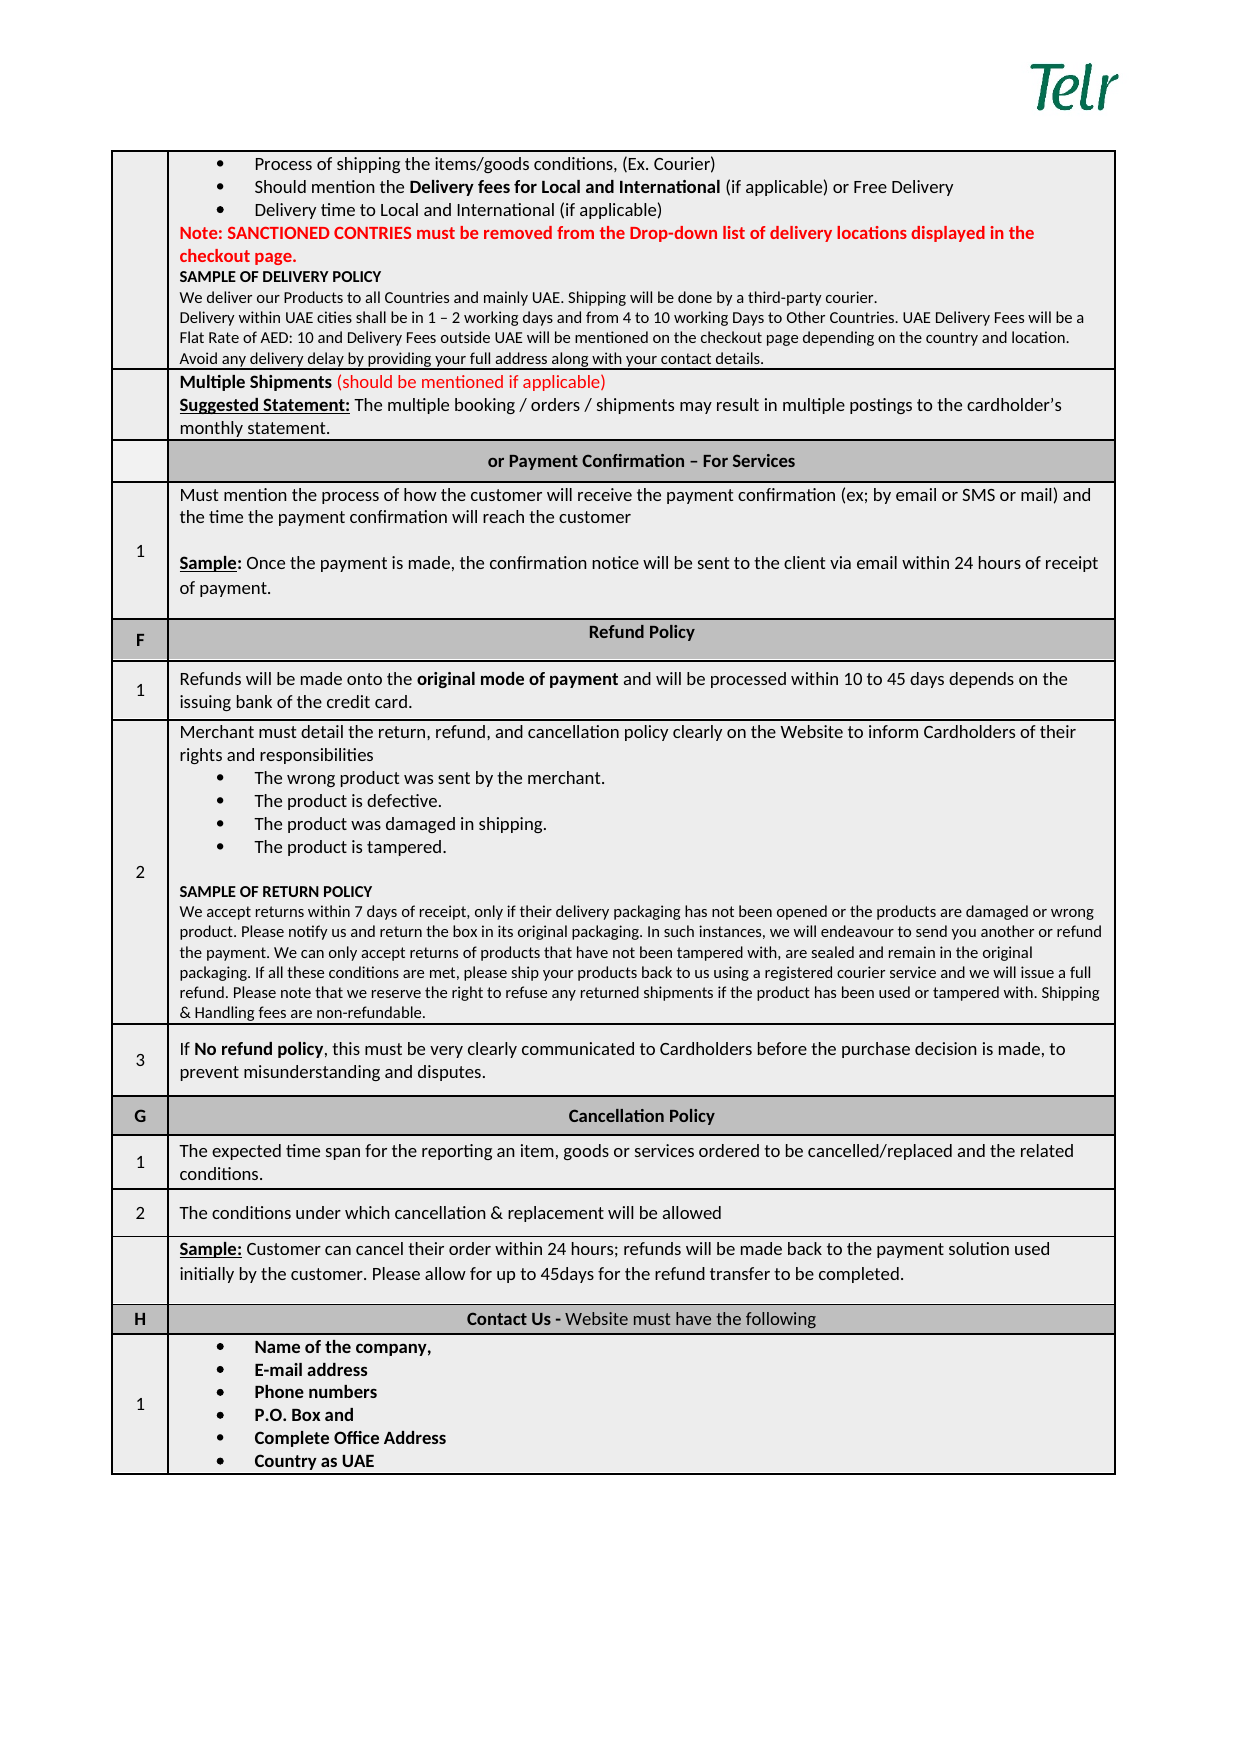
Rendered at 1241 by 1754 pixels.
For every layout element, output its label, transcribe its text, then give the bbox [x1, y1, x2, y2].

table_cell Multiple Shipments (should be mentioned if applicable) Suggested Statement: The multiple booking / orders / shipments may result in multiple postings to the cardholder’s monthly statement. [169, 370, 1114, 439]
table_cell 3 [113, 1025, 167, 1095]
table_cell [113, 441, 167, 481]
table_cell Sample: Customer can cancel their order within 24 hours; refunds will be made back to the payment solution used initially by the customer. Please allow for up to 45days for the refund transfer to be completed. [169, 1237, 1114, 1303]
table_cell 1 [113, 1136, 167, 1188]
table_cell [113, 370, 167, 439]
table_cell [113, 1237, 167, 1303]
table_cell [113, 152, 167, 368]
table_cell 2 [113, 1190, 167, 1236]
table_cell 2 [113, 721, 167, 1023]
table_cell G [113, 1097, 167, 1134]
table_cell Refunds will be made onto the original mode of payment and will be processed within 10 to 45 days depends on the issuing bank of the credit card. [169, 662, 1114, 718]
table_cell 1 [113, 483, 167, 618]
table_cell 1 [113, 662, 167, 718]
table_cell Must mention the process of how the customer will receive the payment confirmation (ex; by email or SMS or mail) and the time the payment confirmation will reach the customer Sample: Once the payment is made, the confirmation notice will be sent to the client via email within 24 hours of receipt of payment. [169, 483, 1114, 618]
table_cell H [113, 1305, 167, 1333]
table_cell F [113, 620, 167, 659]
table_cell Process of shipping the items/goods conditions, (Ex. Courier) Should mention the Delivery fees for Local and International (if applicable) or Free Delivery Delivery time to Local and International (if applicable) Note: SANCTIONED CONTRIES must be removed from the Drop-down list of delivery locations displayed in the checkout page. SAMPLE OF DELIVERY POLICY We deliver our Products to all Countries and mainly UAE. Shipping will be done by a third-party courier. Delivery within UAE cities shall be in 1 – 2 working days and from 4 to 10 working Days to Other Countries. UAE Delivery Fees will be a Flat Rate of AED: 10 and Delivery Fees outside UAE will be mentioned on the checkout page depending on the country and location. Avoid any delivery delay by providing your full address along with your contact details. [169, 152, 1114, 368]
table_cell Merchant must detail the return, refund, and cancellation policy clearly on the Website to inform Cardholders of their rights and responsibilities The wrong product was sent by the merchant. The product is defective. The product was damaged in shipping. The product is tampered. SAMPLE OF RETURN POLICY We accept returns within 7 days of receipt, only if their delivery packaging has not been opened or the products are damaged or wrong product. Please notify us and return the box in its original packaging. In such instances, we will endeavour to send you another or refund the payment. We can only accept returns of products that have not been tampered with, are sealed and remain in the original packaging. If all these conditions are met, please ship your products back to us using a registered courier service and we will issue a full refund. Please note that we reserve the right to refuse any returned shipments if the product has been used or tampered with. Shipping & Handling fees are non-refundable. [169, 721, 1114, 1023]
picture [1010, 40, 1139, 133]
table_cell Refund Policy [169, 620, 1114, 659]
table_cell The conditions under which cancellation & replacement will be allowed [169, 1190, 1114, 1236]
table_cell 1 [113, 1335, 167, 1472]
table_cell Contact Us - Website must have the following [169, 1305, 1114, 1333]
table_cell The expected time span for the reporting an item, goods or services ordered to be cancelled/replaced and the related conditions. [169, 1136, 1114, 1188]
table_cell If No refund policy, this must be very clearly communicated to Cardholders before the purchase decision is made, to prevent misunderstanding and disputes. [169, 1025, 1114, 1095]
table_cell Name of the company, E-mail address Phone numbers P.O. Box and Complete Office Address Country as UAE [169, 1335, 1114, 1472]
table_cell or Payment Confirmation – For Services [169, 441, 1114, 481]
table_cell Cancellation Policy [169, 1097, 1114, 1134]
